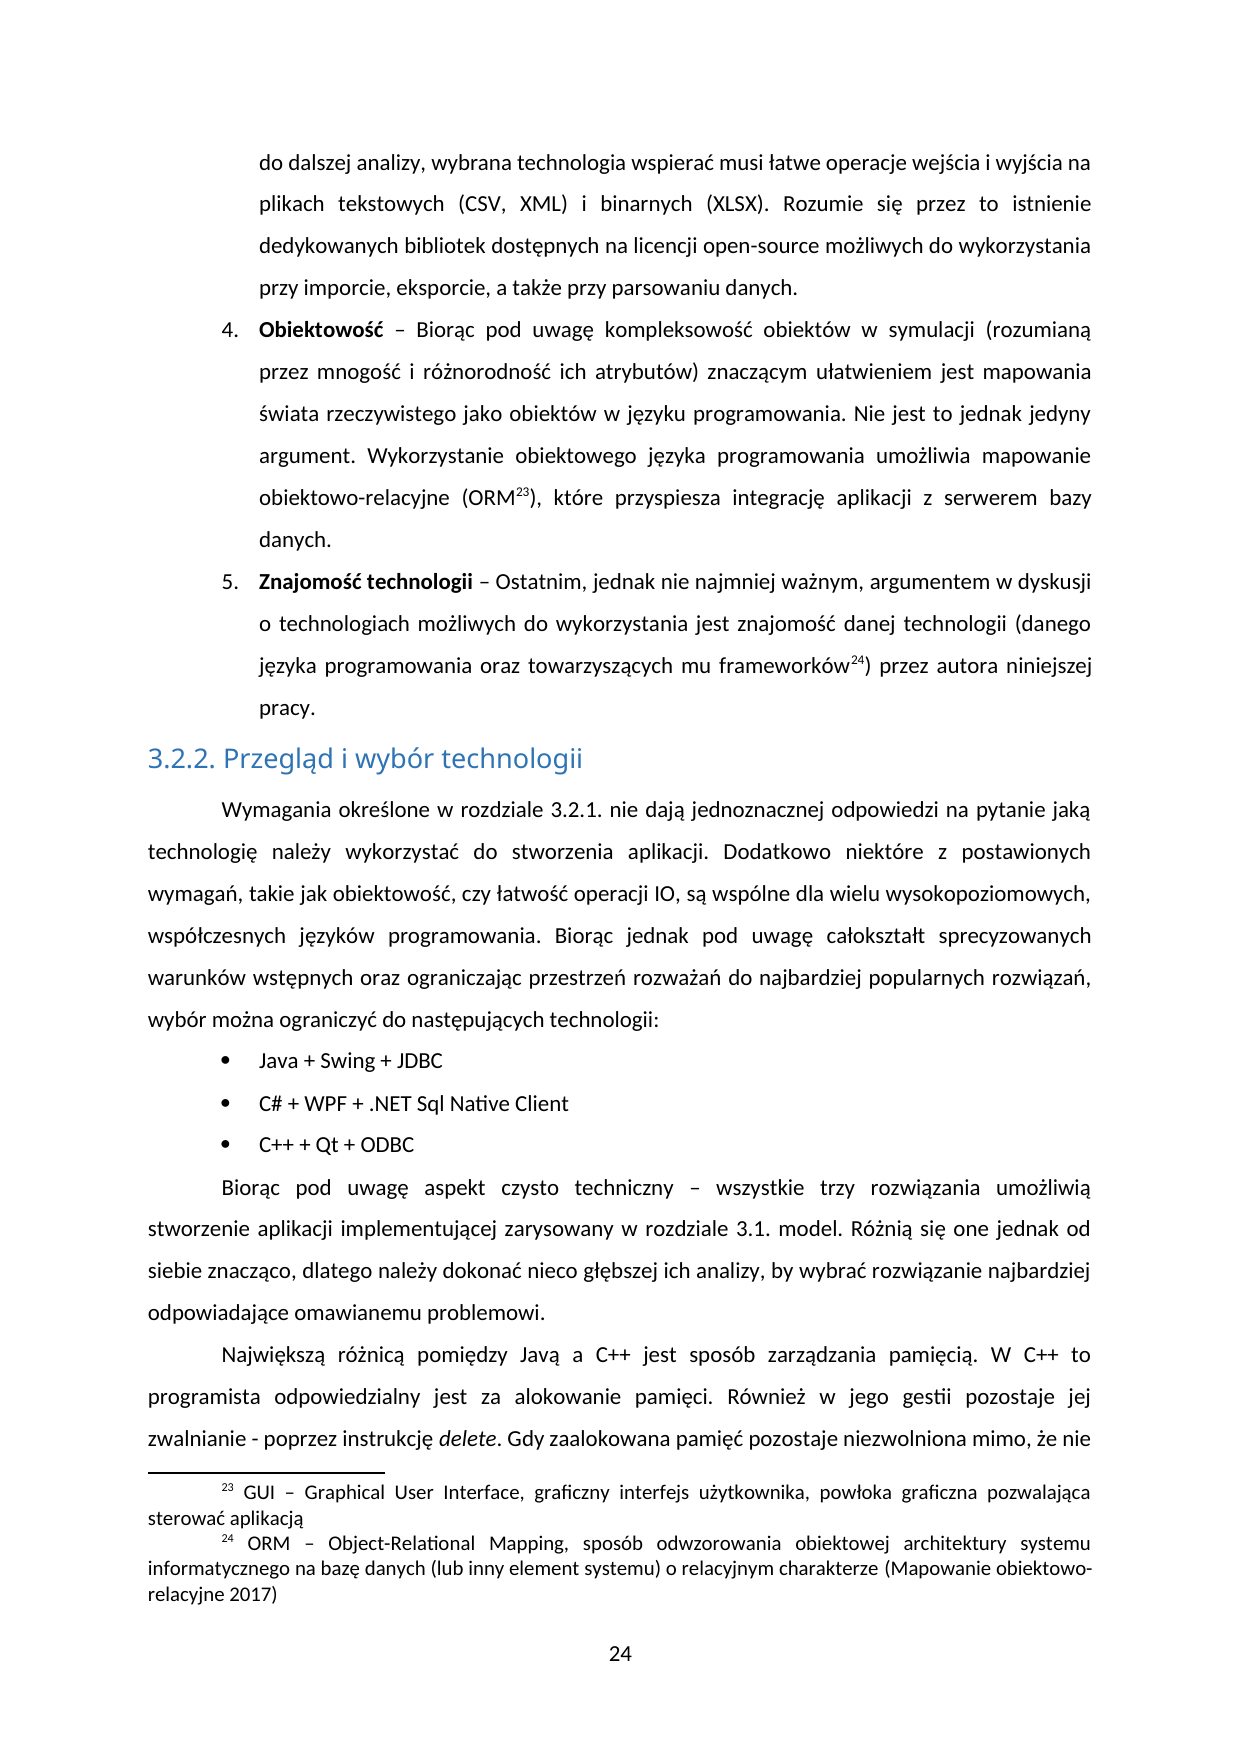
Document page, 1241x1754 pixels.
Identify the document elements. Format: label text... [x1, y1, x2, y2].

text Biorąc pod uwagę aspekt czysto techniczny – wszystkie trzy rozwiązania umożliwią stworzenie aplikacji implementującej zarysowany w rozdziale 3.1. model. Różnią się one jednak od siebie znacząco, dlatego należy dokonać nieco głębszej ich analizy, by wybrać rozwiązanie najbardziej odpowiadające omawianemu problemowi. [148, 1173, 1093, 1327]
list Obiektowość – Biorąc pod uwagę kompleksowość obiektów w symulacji (rozumianą przez mnogość i różnorodność ich atrybutów) znaczącym ułatwieniem jest mapowania świata rzeczywistego jako obiektów w języku programowania. Nie jest to jednak jedyny argument. Wykorzystanie obiektowego języka programowania umożliwia mapowanie obiektowo-relacyjne (ORM), które przyspiesza integrację aplikacji z serwerem bazy danych. [221, 316, 1093, 553]
list C# + WPF + .NET Sql Native Client [221, 1089, 1093, 1117]
text Wymagania określone w rozdziale 3.2.1. nie dają jednoznacznej odpowiedzi na pytanie jaką technologię należy wykorzystać do stworzenia aplikacji. Dodatkowo niektóre z postawionych wymagań, takie jak obiektowość, czy łatwość operacji IO, są wspólne dla wielu wysokopoziomowych, współczesnych języków programowania. Biorąc jednak pod uwagę całokształt sprecyzowanych warunków wstępnych oraz ograniczając przestrzeń rozważań do najbardziej popularnych rozwiązań, wybór można ograniczyć do następujących technologii: [148, 795, 1093, 1033]
list Znajomość technologii – Ostatnim, jednak nie najmniej ważnym, argumentem w dyskusji o technologiach możliwych do wykorzystania jest znajomość danej technologii (danego języka programowania oraz towarzyszących mu frameworków) przez autora niniejszej pracy. [221, 567, 1093, 721]
list Java + Swing + JDBC [221, 1047, 1093, 1075]
subtitle Przegląd i wybór technologii [148, 739, 1093, 776]
list C++ + Qt + ODBC [221, 1131, 1093, 1159]
